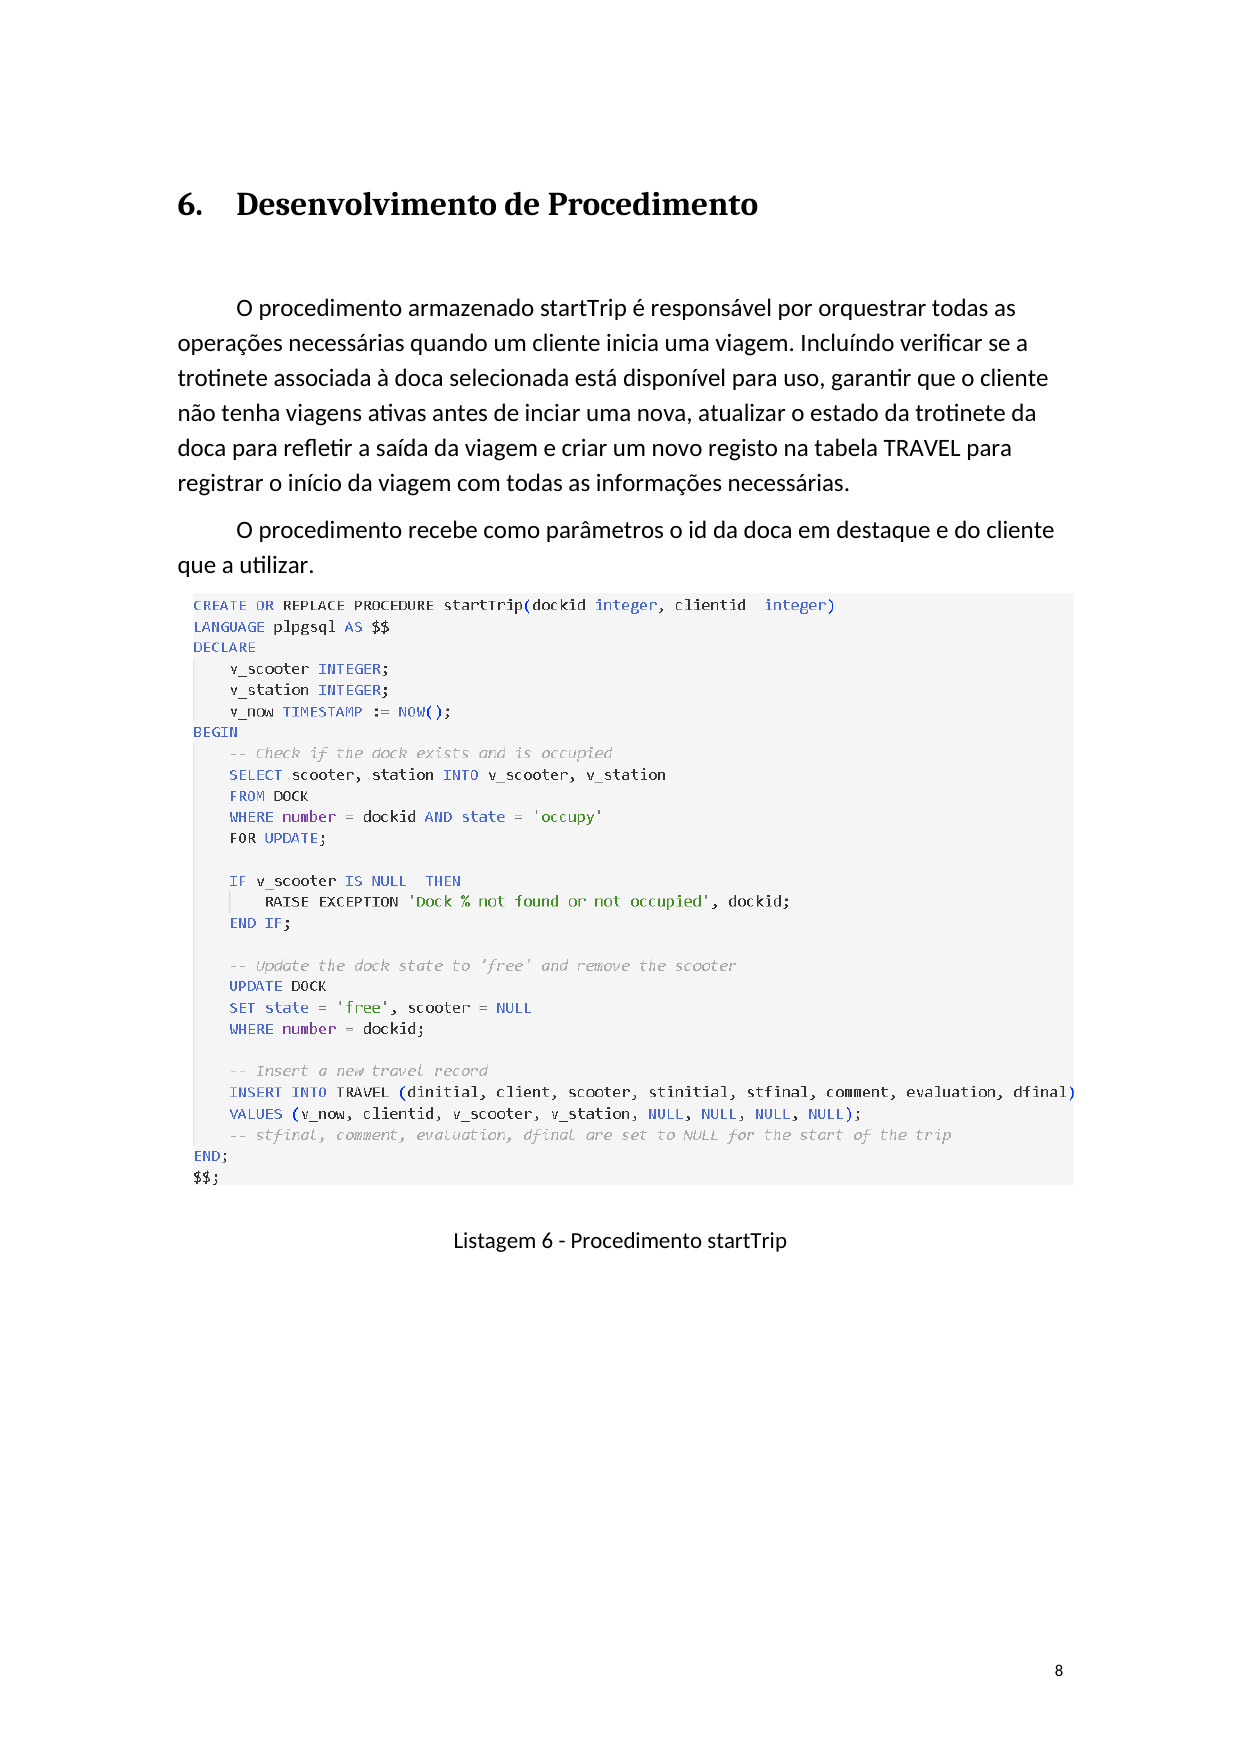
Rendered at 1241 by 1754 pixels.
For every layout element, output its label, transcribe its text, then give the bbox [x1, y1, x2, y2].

subtitle Desenvolvimento de Procedimento [177, 185, 1063, 223]
picture [192, 593, 1074, 1185]
text O procedimento armazenado startTrip é responsável por orquestrar todas as operações necessárias quando um cliente inicia uma viagem. Incluíndo verificar se a trotinete associada à doca selecionada está disponível para uso, garantir que o cliente não tenha viagens ativas antes de inciar uma nova, atualizar o estado da trotinete da doca para refletir a saída da viagem e criar um novo registo na tabela TRAVEL para registrar o início da viagem com todas as informações necessárias. [177, 292, 1063, 497]
text O procedimento recebe como parâmetros o id da doca em destaque e do cliente que a utilizar. [177, 514, 1063, 580]
